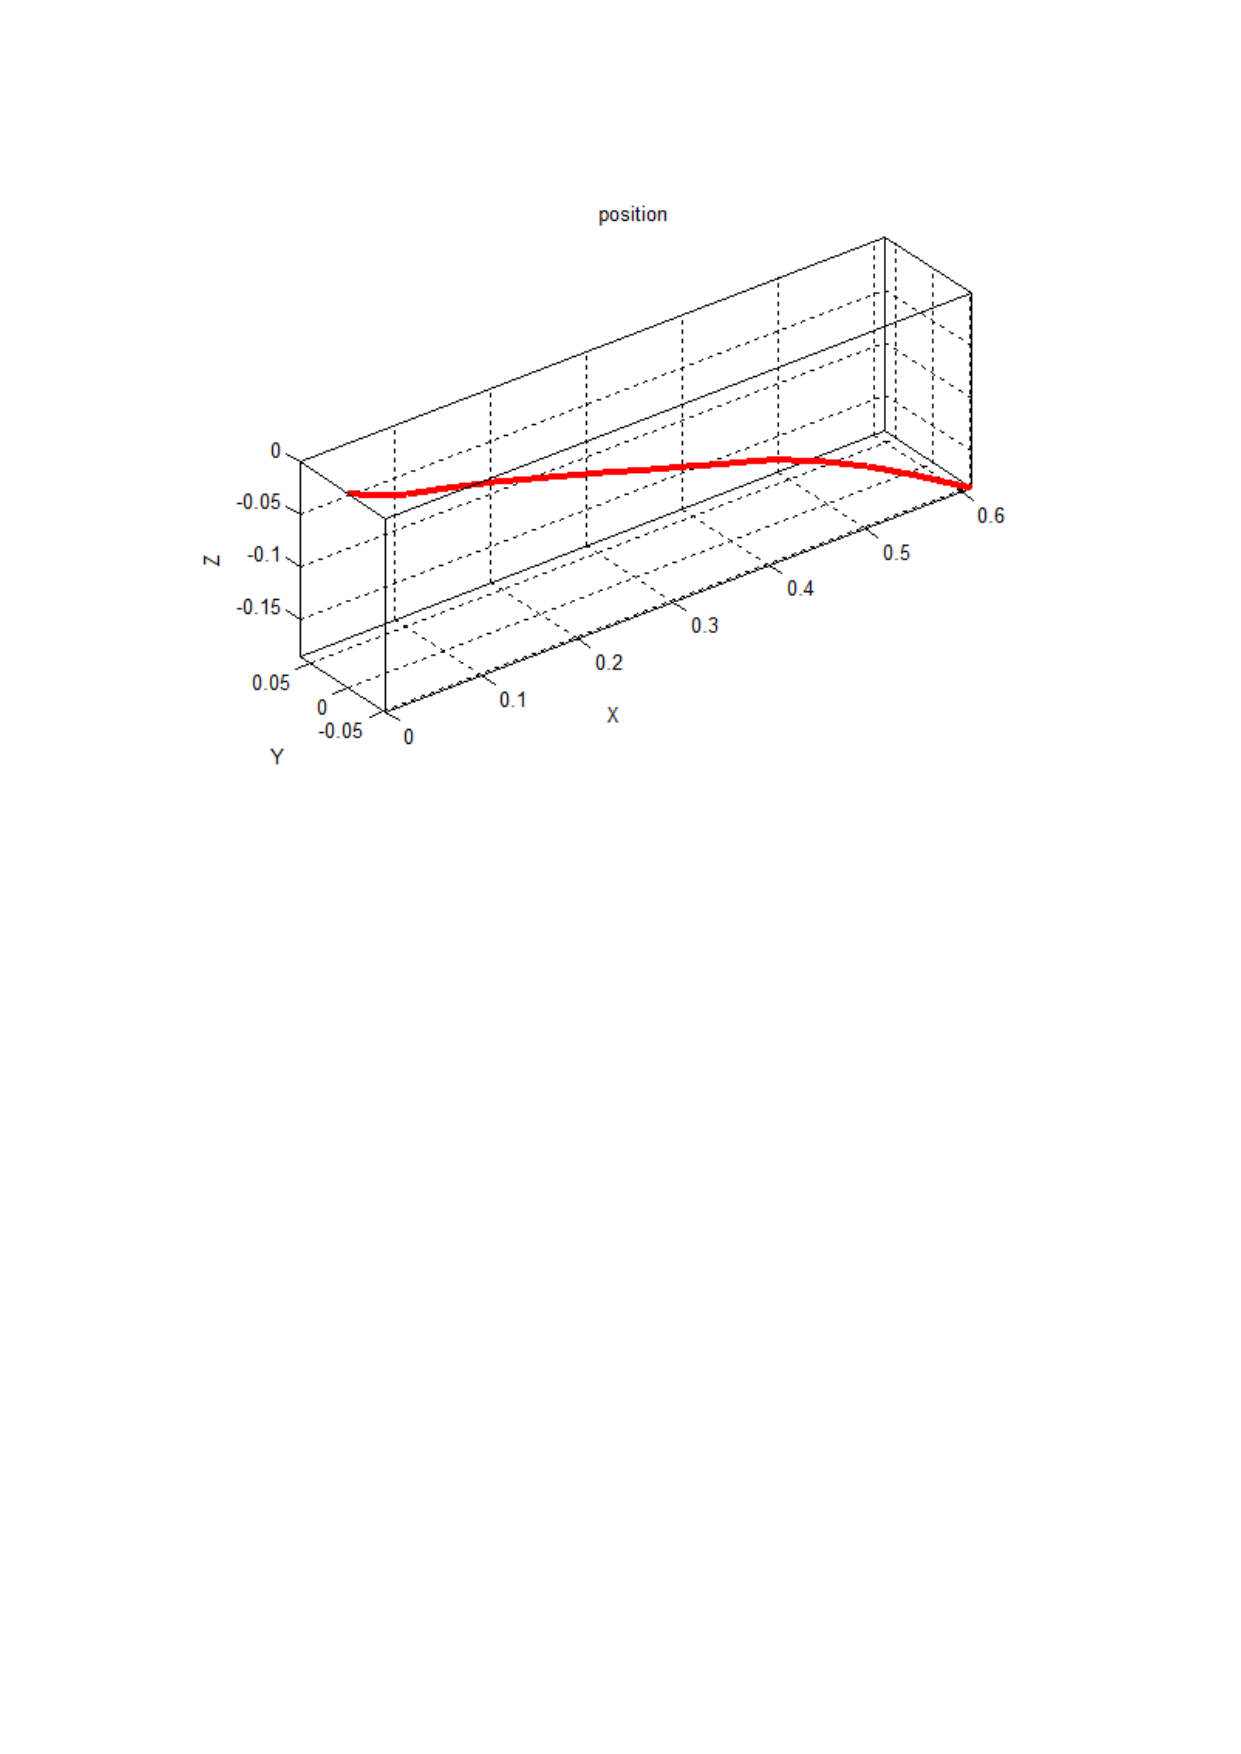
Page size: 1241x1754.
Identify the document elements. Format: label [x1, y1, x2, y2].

picture [187, 162, 1053, 811]
